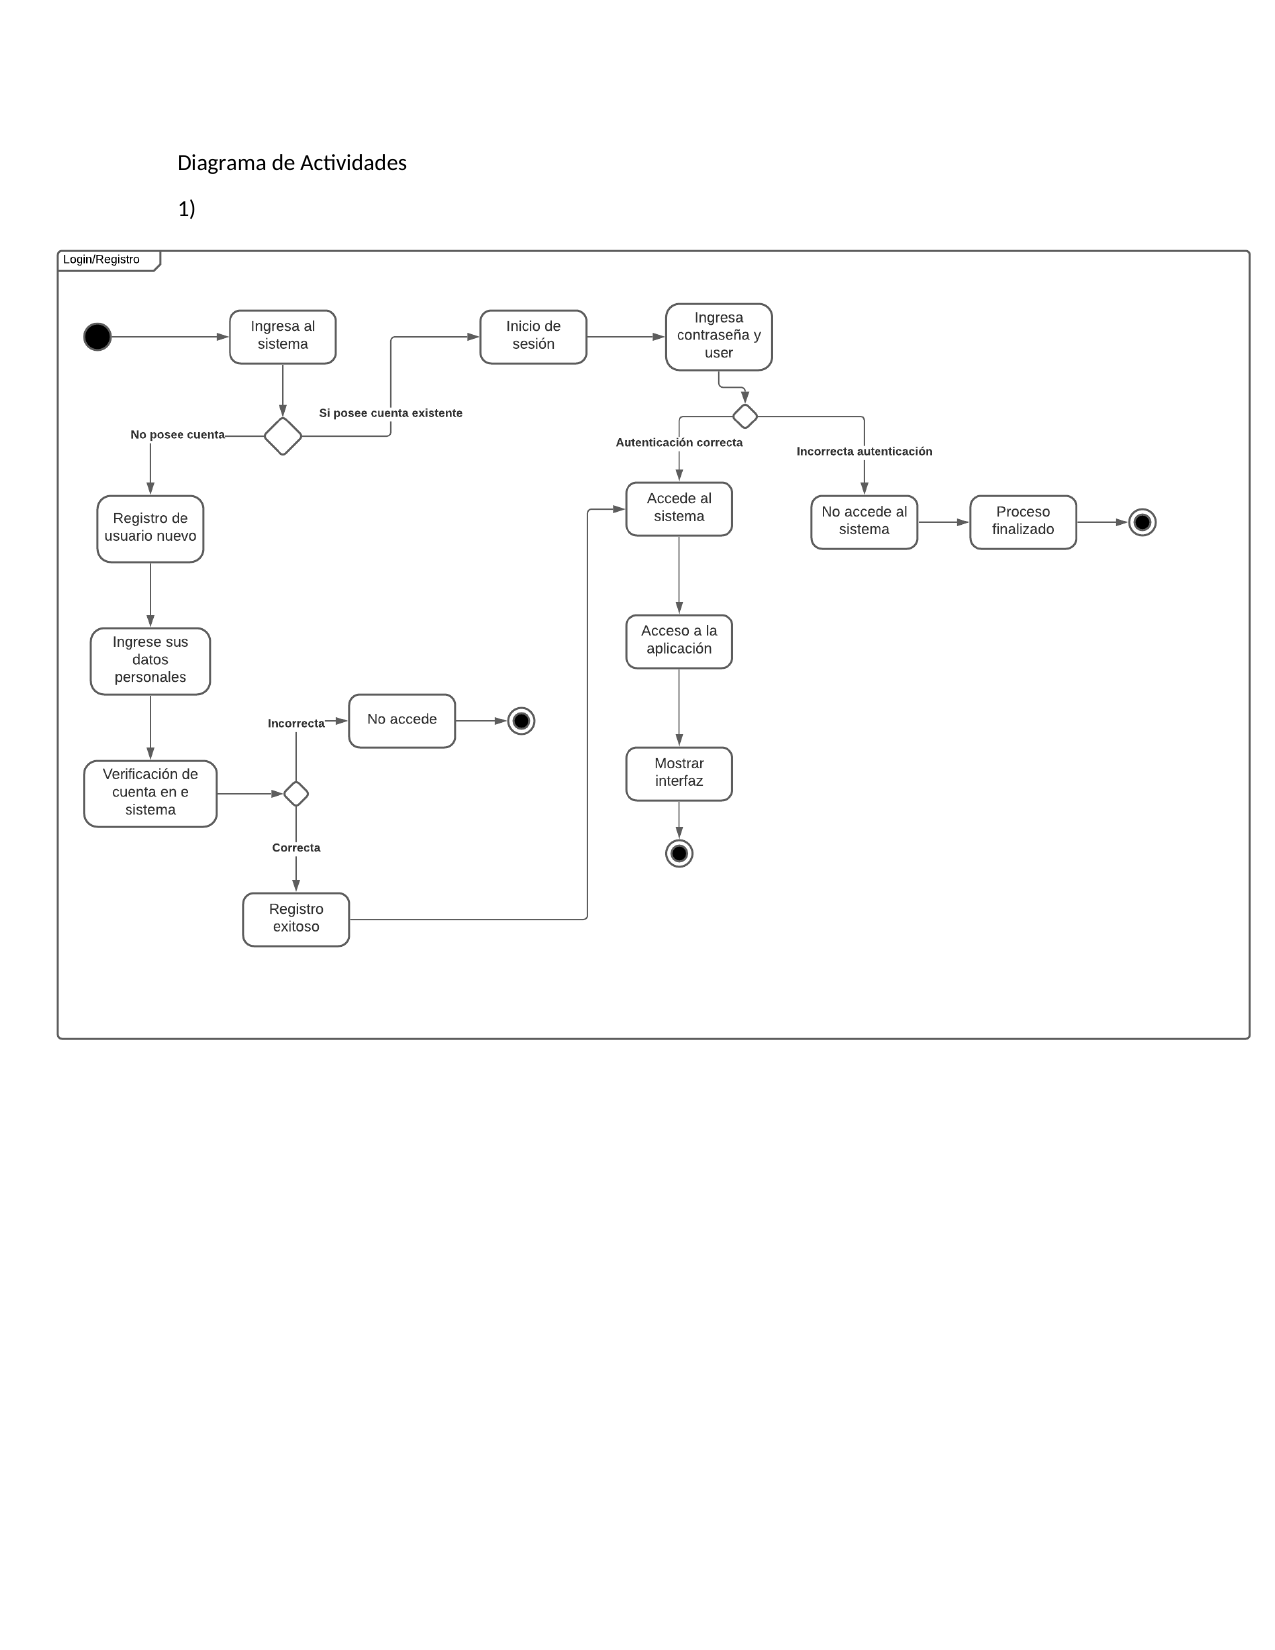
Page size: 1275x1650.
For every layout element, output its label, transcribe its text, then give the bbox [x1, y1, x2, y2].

text Diagrama de Actividades [177, 148, 1098, 176]
picture [31, 225, 1275, 1065]
text 1) [177, 194, 1098, 222]
